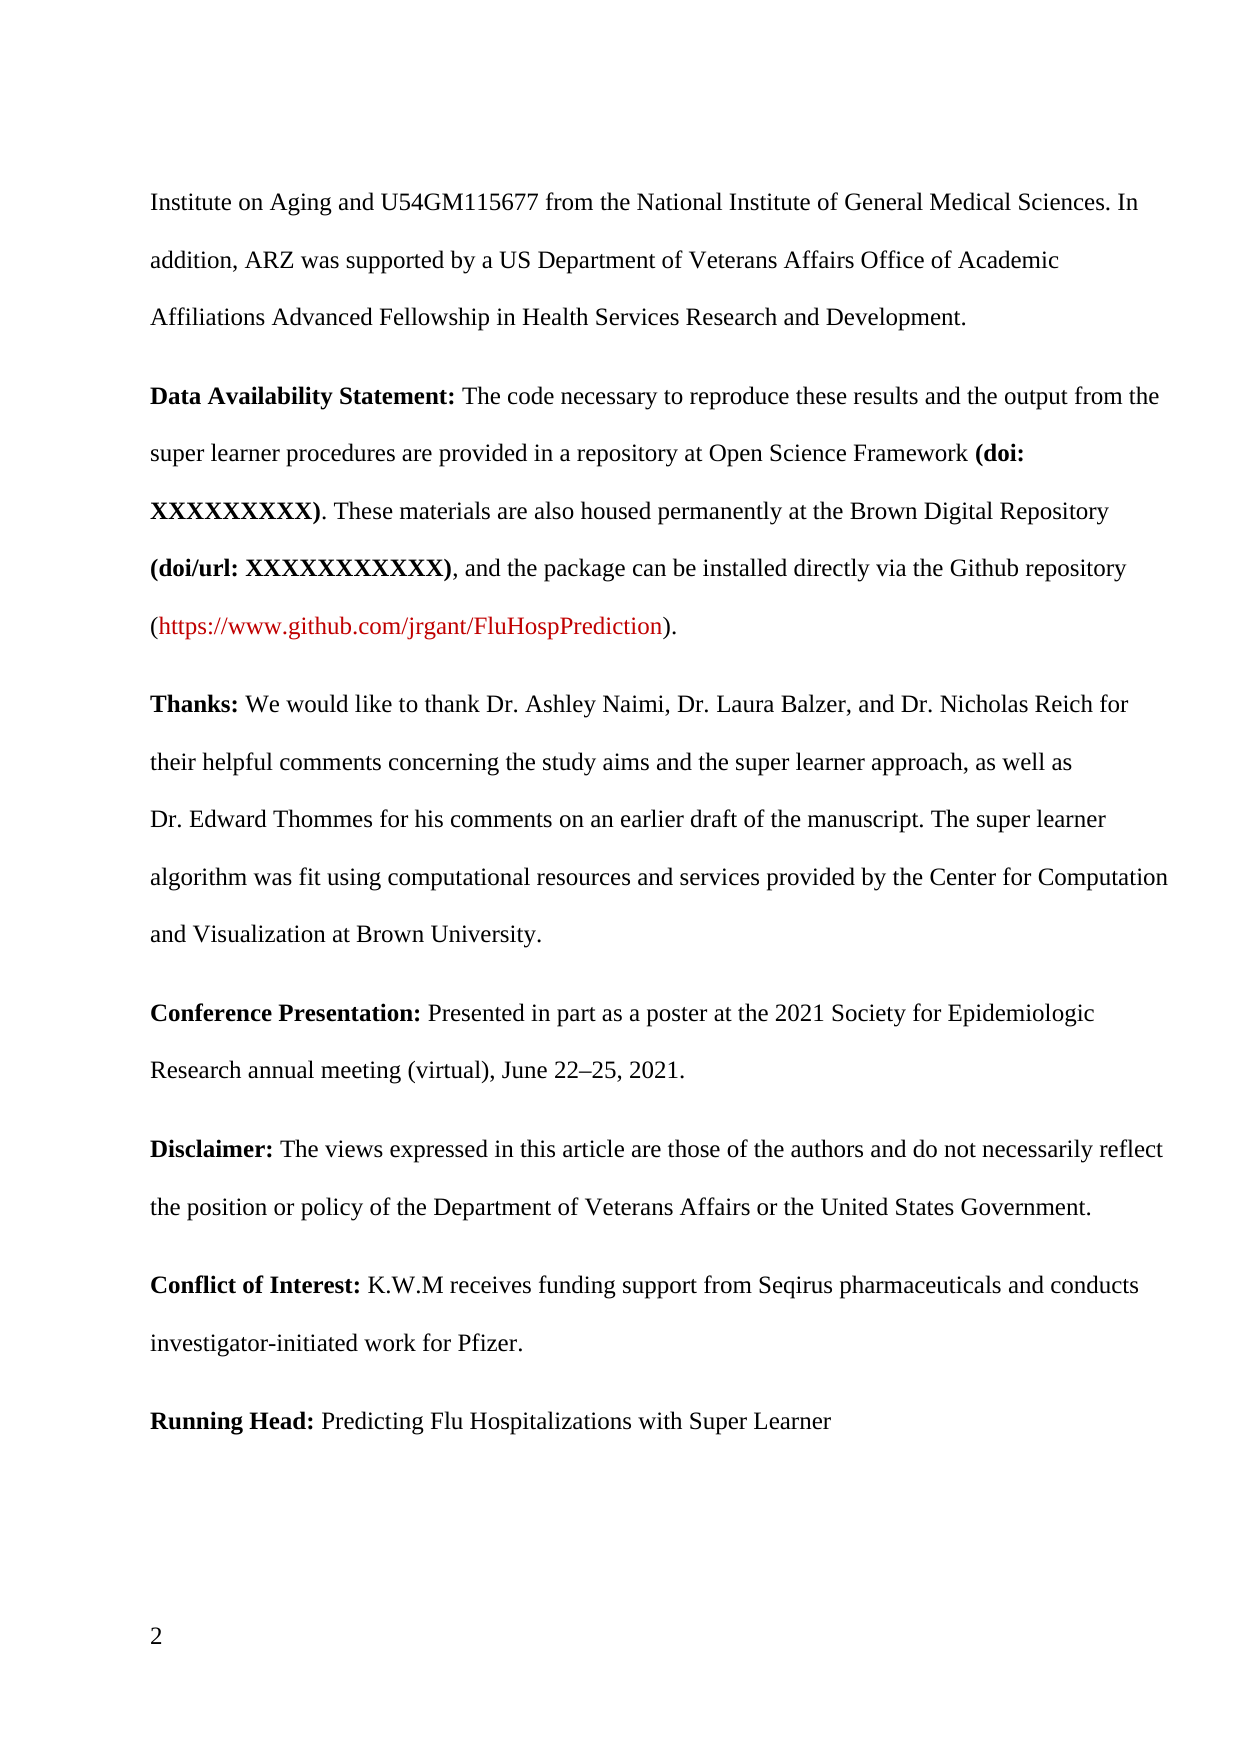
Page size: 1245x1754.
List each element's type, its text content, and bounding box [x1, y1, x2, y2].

text Conference Presentation: Presented in part as a poster at the 2021 Society for Epidemiologic Research annual meeting (virtual), June 22–25, 2021. [150, 998, 1170, 1084]
text Data Availability Statement: The code necessary to reproduce these results and the output from the super learner procedures are provided in a repository at Open Science Framework (doi: XXXXXXXXX). These materials are also housed permanently at the Brown Digital Repository (doi/url: XXXXXXXXXXX), and the package can be installed directly via the Github repository (https://www.github.com/jrgant/FluHospPrediction). [150, 381, 1170, 640]
text Thanks: We would like to thank Dr. Ashley Naimi, Dr. Laura Balzer, and Dr. Nicholas Reich for their helpful comments concerning the study aims and the super learner approach, as well as Dr. Edward Thommes for his comments on an earlier draft of the manuscript. The super learner algorithm was fit using computational resources and services provided by the Center for Computation and Visualization at Brown University. [150, 689, 1170, 948]
text Running Head: Predicting Flu Hospitalizations with Super Learner [150, 1406, 1170, 1435]
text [150, 187, 1170, 331]
text Disclaimer: The views expressed in this article are those of the authors and do not necessarily reflect the position or policy of the Department of Veterans Affairs or the United States Government. [150, 1134, 1170, 1220]
text Conflict of Interest: K.W.M receives funding support from Seqirus pharmaceuticals and conducts investigator-initiated work for Pfizer. [150, 1270, 1170, 1356]
